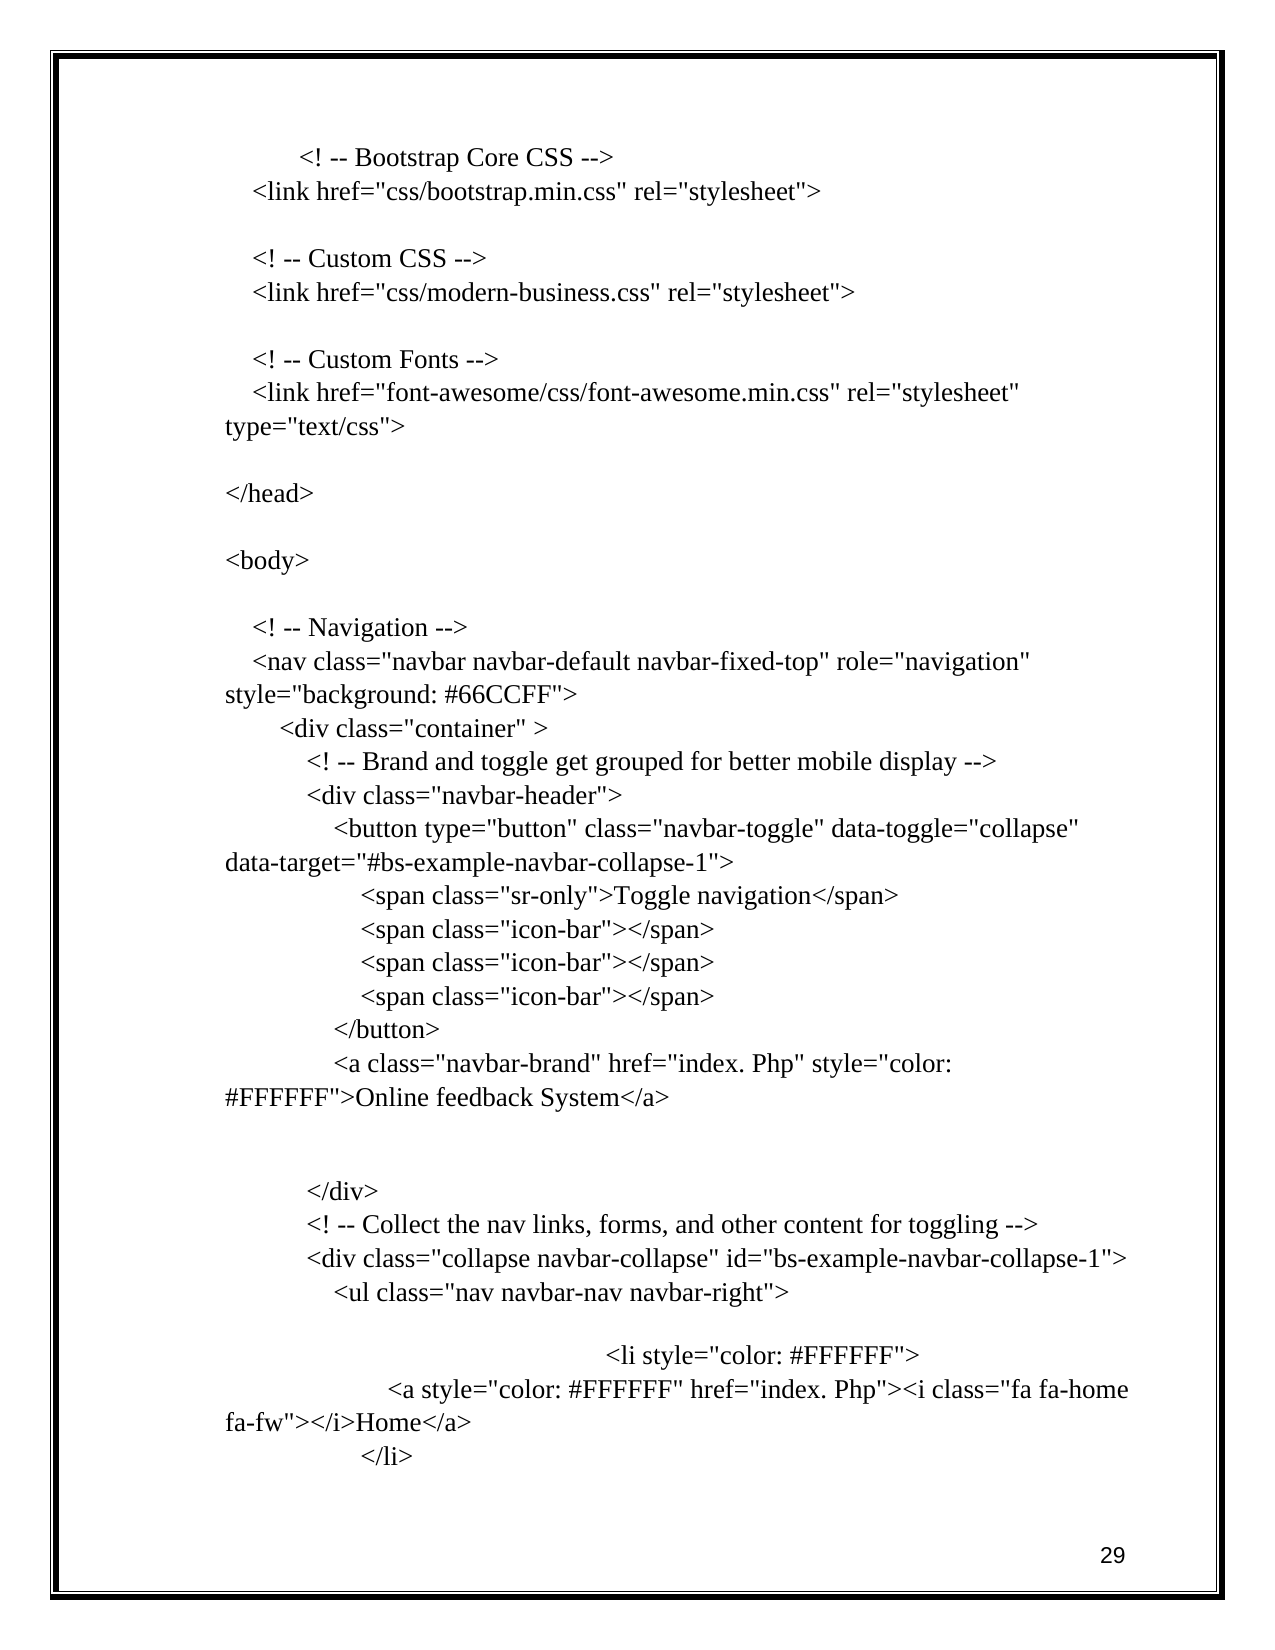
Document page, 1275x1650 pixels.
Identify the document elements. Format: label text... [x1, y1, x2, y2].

text <li style="color: #FFFFFF"> [225, 1339, 1133, 1371]
text <span class="sr-only">Toggle navigation</span> [225, 879, 1133, 911]
text <span class="icon-bar"></span> [225, 980, 1133, 1011]
text <span class="icon-bar"></span> [225, 947, 1133, 978]
text <a class="navbar-brand" href="index. Php" style="color: #FFFFFF">Online feedback System</a> [225, 1047, 1133, 1112]
text <button type="button" class="navbar-toggle" data-toggle="collapse" data-target="#bs-example-navbar-collapse-1"> [225, 812, 1133, 877]
text </div> [225, 1175, 1133, 1206]
text <nav class="navbar navbar-default navbar-fixed-top" role="navigation" style="background: #66CCFF"> [225, 645, 1133, 709]
text <link href="font-awesome/css/font-awesome.min.css" rel="stylesheet" type="text/css"> [225, 376, 1133, 441]
text <! -- Navigation --> [225, 611, 1133, 642]
text <div class="navbar-header"> [225, 779, 1133, 810]
text <! -- Collect the nav links, forms, and other content for toggling --> [225, 1209, 1133, 1240]
text <div class="container" > [225, 712, 1133, 743]
text <a style="color: #FFFFFF" href="index. Php"><i class="fa fa-home fa-fw"></i>Home</a> [225, 1373, 1133, 1438]
text <body> [225, 544, 1133, 575]
text <link href="css/bootstrap.min.css" rel="stylesheet"> [225, 175, 1133, 206]
text <div class="collapse navbar-collapse" id="bs-example-navbar-collapse-1"> [225, 1242, 1133, 1273]
text </head> [225, 477, 1133, 508]
text </li> [225, 1440, 1133, 1471]
text <link href="css/modern-business.css" rel="stylesheet"> [225, 276, 1133, 307]
text </button> [225, 1014, 1133, 1045]
text <! -- Custom CSS --> [225, 242, 1133, 273]
text <ul class="nav navbar-nav navbar-right"> [225, 1276, 1133, 1307]
text <! -- Brand and toggle get grouped for better mobile display --> [225, 745, 1133, 776]
text <! -- Bootstrap Core CSS --> [225, 142, 1133, 173]
text <span class="icon-bar"></span> [225, 913, 1133, 944]
text <! -- Custom Fonts --> [225, 343, 1133, 374]
